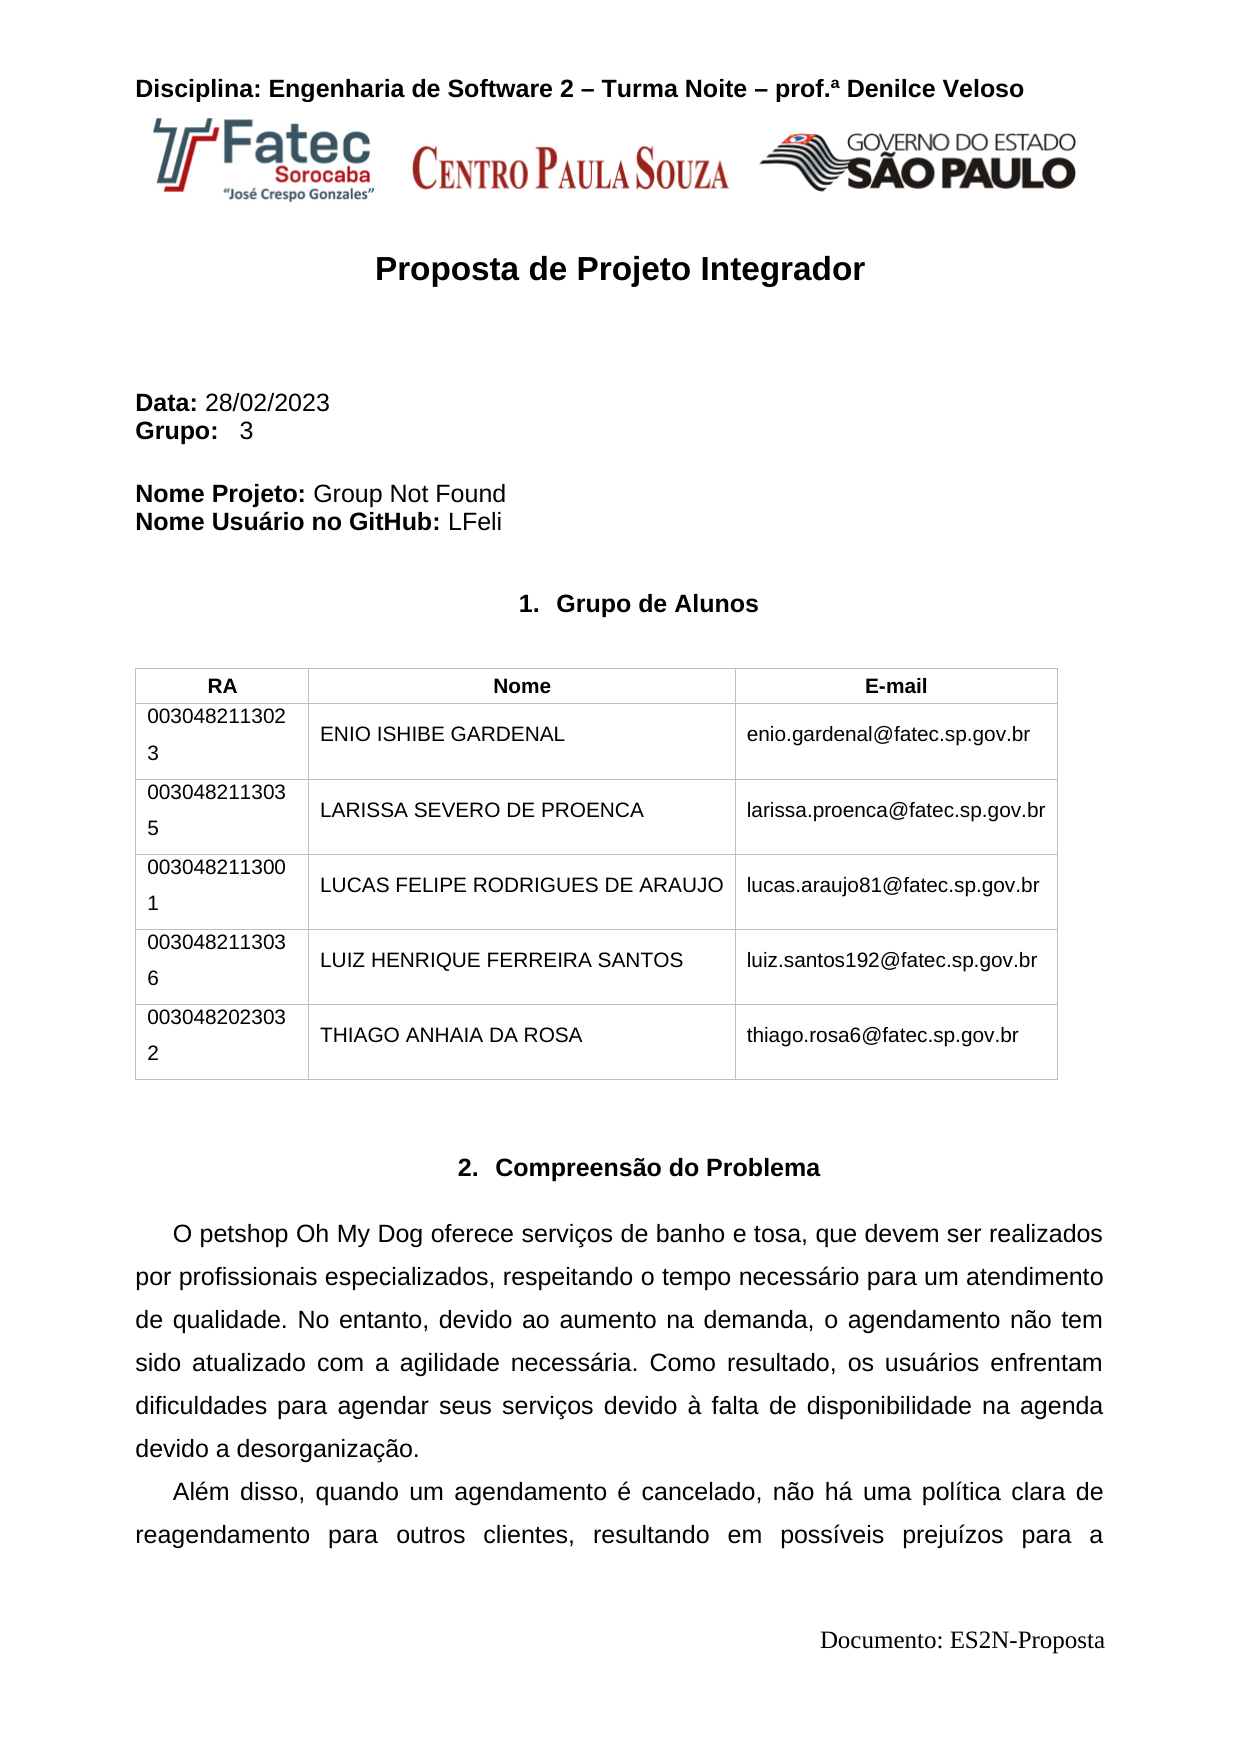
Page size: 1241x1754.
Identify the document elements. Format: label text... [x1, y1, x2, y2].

text O petshop Oh My Dog oferece serviços de banho e tosa, que devem ser realizados por profissionais especializados, respeitando o tempo necessário para um atendimento de qualidade. No entanto, devido ao aumento na demanda, o agendamento não tem sido atualizado com a agilidade necessária. Como resultado, os usuários enfrentam dificuldades para agendar seus serviços devido à falta de disponibilidade na agenda devido a desorganização. [135, 1218, 1105, 1463]
text Nome Projeto: Group Not Found [135, 479, 1105, 507]
table_cell 0030482023032 [136, 1005, 308, 1079]
text Grupo: 3 [135, 416, 1105, 445]
list Grupo de Alunos [173, 589, 1105, 618]
table_header RA [136, 669, 308, 703]
table_cell 0030482113035 [136, 780, 308, 854]
table_cell lucas.araujo81@fatec.sp.gov.br [736, 855, 1057, 929]
table_cell larissa.proenca@fatec.sp.gov.br [736, 780, 1057, 854]
table_cell enio.gardenal@fatec.sp.gov.br [736, 704, 1057, 778]
table_cell 0030482113036 [136, 930, 308, 1004]
table_cell THIAGO ANHAIA DA ROSA [309, 1005, 735, 1079]
table_cell 0030482113001 [136, 855, 308, 929]
table_cell ENIO ISHIBE GARDENAL [309, 704, 735, 778]
table_header E-mail [736, 669, 1057, 703]
text Proposta de Projeto Integrador [135, 248, 1105, 287]
table_cell 0030482113023 [136, 704, 308, 778]
table_cell luiz.santos192@fatec.sp.gov.br [736, 930, 1057, 1004]
picture [135, 102, 1079, 220]
table_cell LUIZ HENRIQUE FERREIRA SANTOS [309, 930, 735, 1004]
table_cell LUCAS FELIPE RODRIGUES DE ARAUJO [309, 855, 735, 929]
table_cell LARISSA SEVERO DE PROENCA [309, 780, 735, 854]
list Compreensão do Problema [173, 1152, 1105, 1181]
table_cell thiago.rosa6@fatec.sp.gov.br [736, 1005, 1057, 1079]
table_header Nome [309, 669, 735, 703]
text Nome Usuário no GitHub: LFeli [135, 507, 1105, 536]
text Data: 28/02/2023 [135, 388, 1105, 416]
